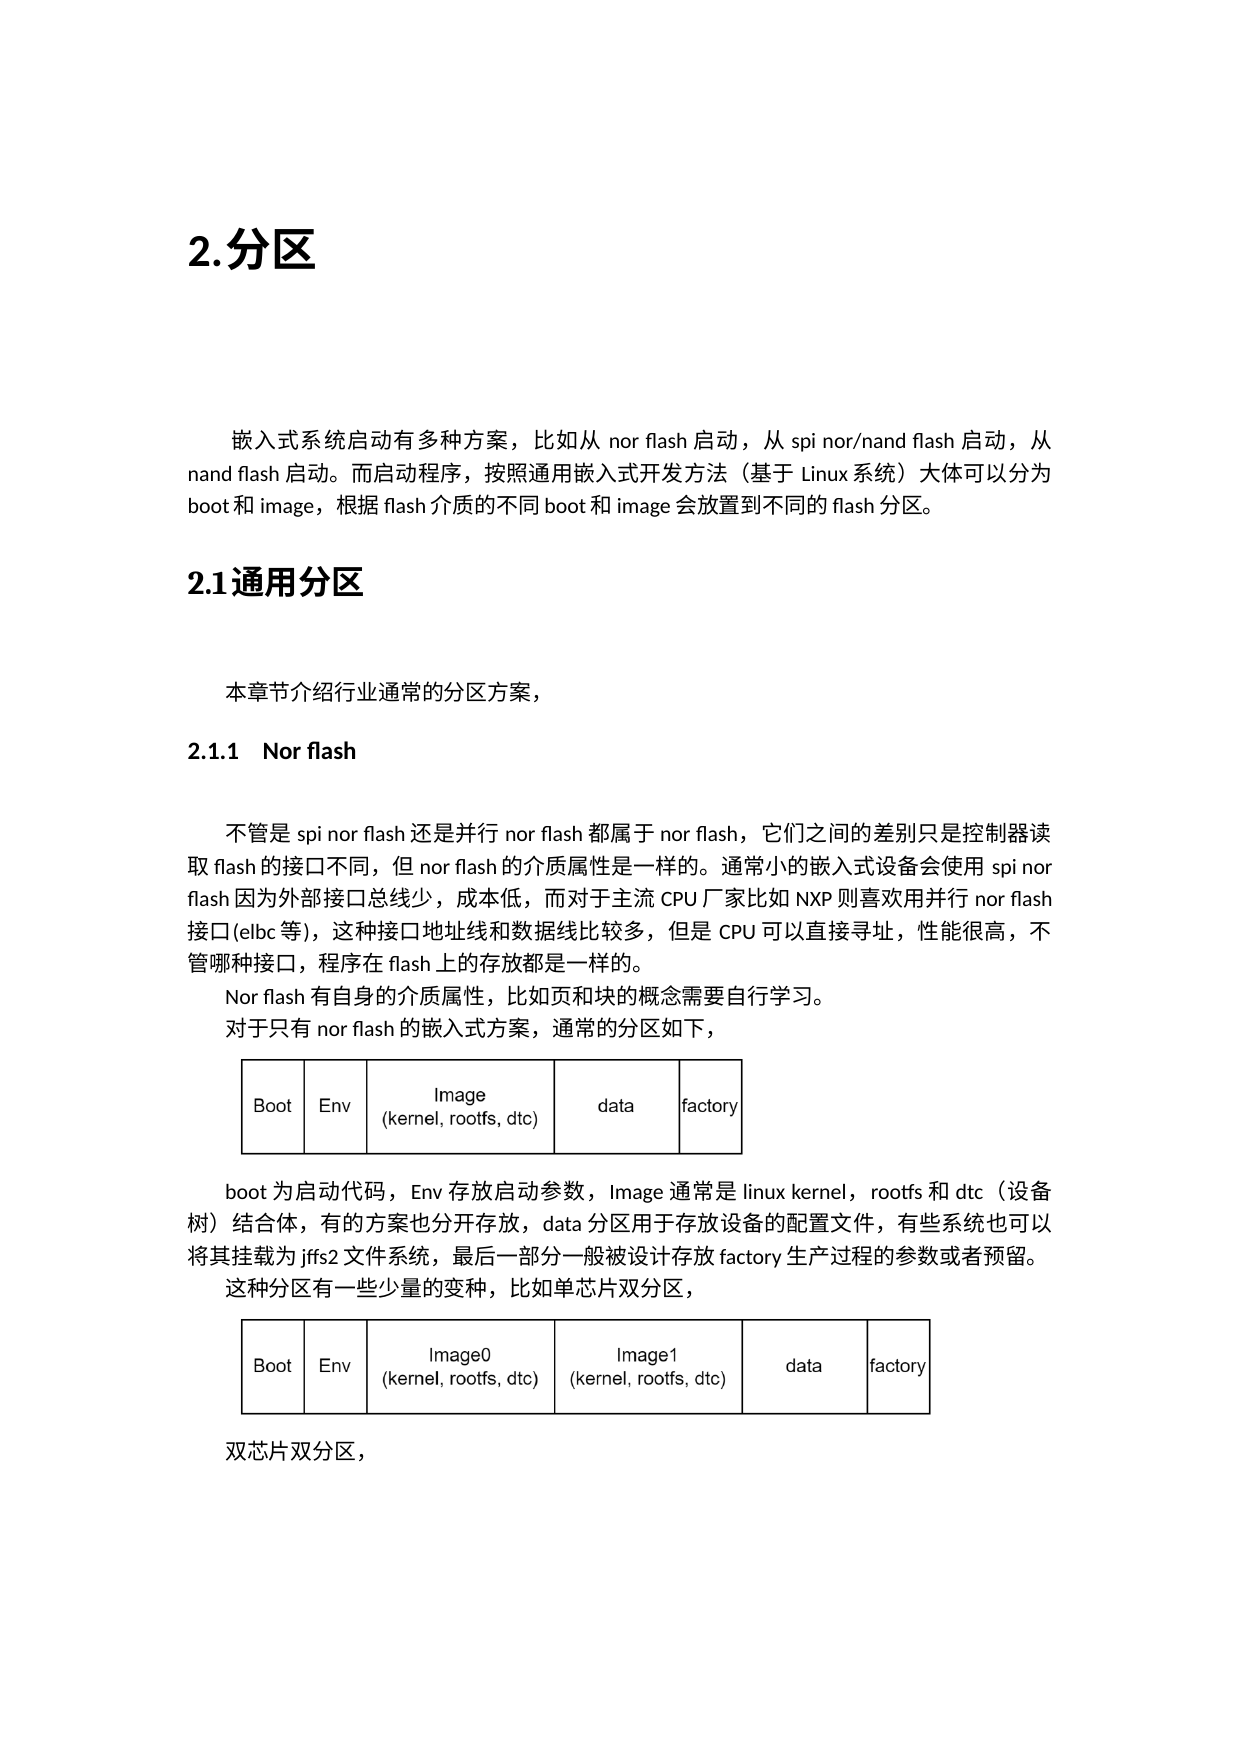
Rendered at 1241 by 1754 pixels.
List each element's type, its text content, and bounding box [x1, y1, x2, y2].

picture [225, 1303, 946, 1430]
text 嵌入式系统启动有多种方案，比如从nor flash启动，从spi nor/nand flash启动，从nand flash启动。而启动程序，按照通用嵌入式开发方法（基于Linux系统）大体可以分为boot和image，根据flash介质的不同boot和image会放置到不同的flash分区。 [187, 423, 1053, 520]
text Nor flash有自身的介质属性，比如页和块的概念需要自行学习。 [187, 978, 1053, 1011]
text 本章节介绍行业通常的分区方案， [187, 674, 1053, 707]
text 双芯片双分区， [187, 1433, 1053, 1466]
text 这种分区有一些少量的变种，比如单芯片双分区， [187, 1271, 1053, 1303]
subtitle Nor flash [187, 734, 1053, 767]
text boot为启动代码，Env存放启动参数，Image通常是linux kernel，rootfs和dtc（设备树）结合体，有的方案也分开存放，data分区用于存放设备的配置文件，有些系统也可以将其挂载为jffs2文件系统，最后一部分一般被设计存放factory生产过程的参数或者预留。 [187, 1173, 1053, 1271]
subtitle 通用分区 [187, 547, 1053, 612]
text 不管是spi nor flash还是并行nor flash都属于nor flash，它们之间的差别只是控制器读取flash的接口不同，但nor flash的介质属性是一样的。通常小的嵌入式设备会使用spi nor flash因为外部接口总线少，成本低，而对于主流CPU厂家比如NXP则喜欢用并行nor flash接口(elbc等)，这种接口地址线和数据线比较多，但是CPU可以直接寻址，性能很高，不管哪种接口，程序在flash上的存放都是一样的。 [187, 816, 1053, 978]
picture [225, 1043, 758, 1170]
subtitle 分区 [187, 197, 1053, 295]
text 对于只有nor flash的嵌入式方案，通常的分区如下， [187, 1011, 1053, 1043]
